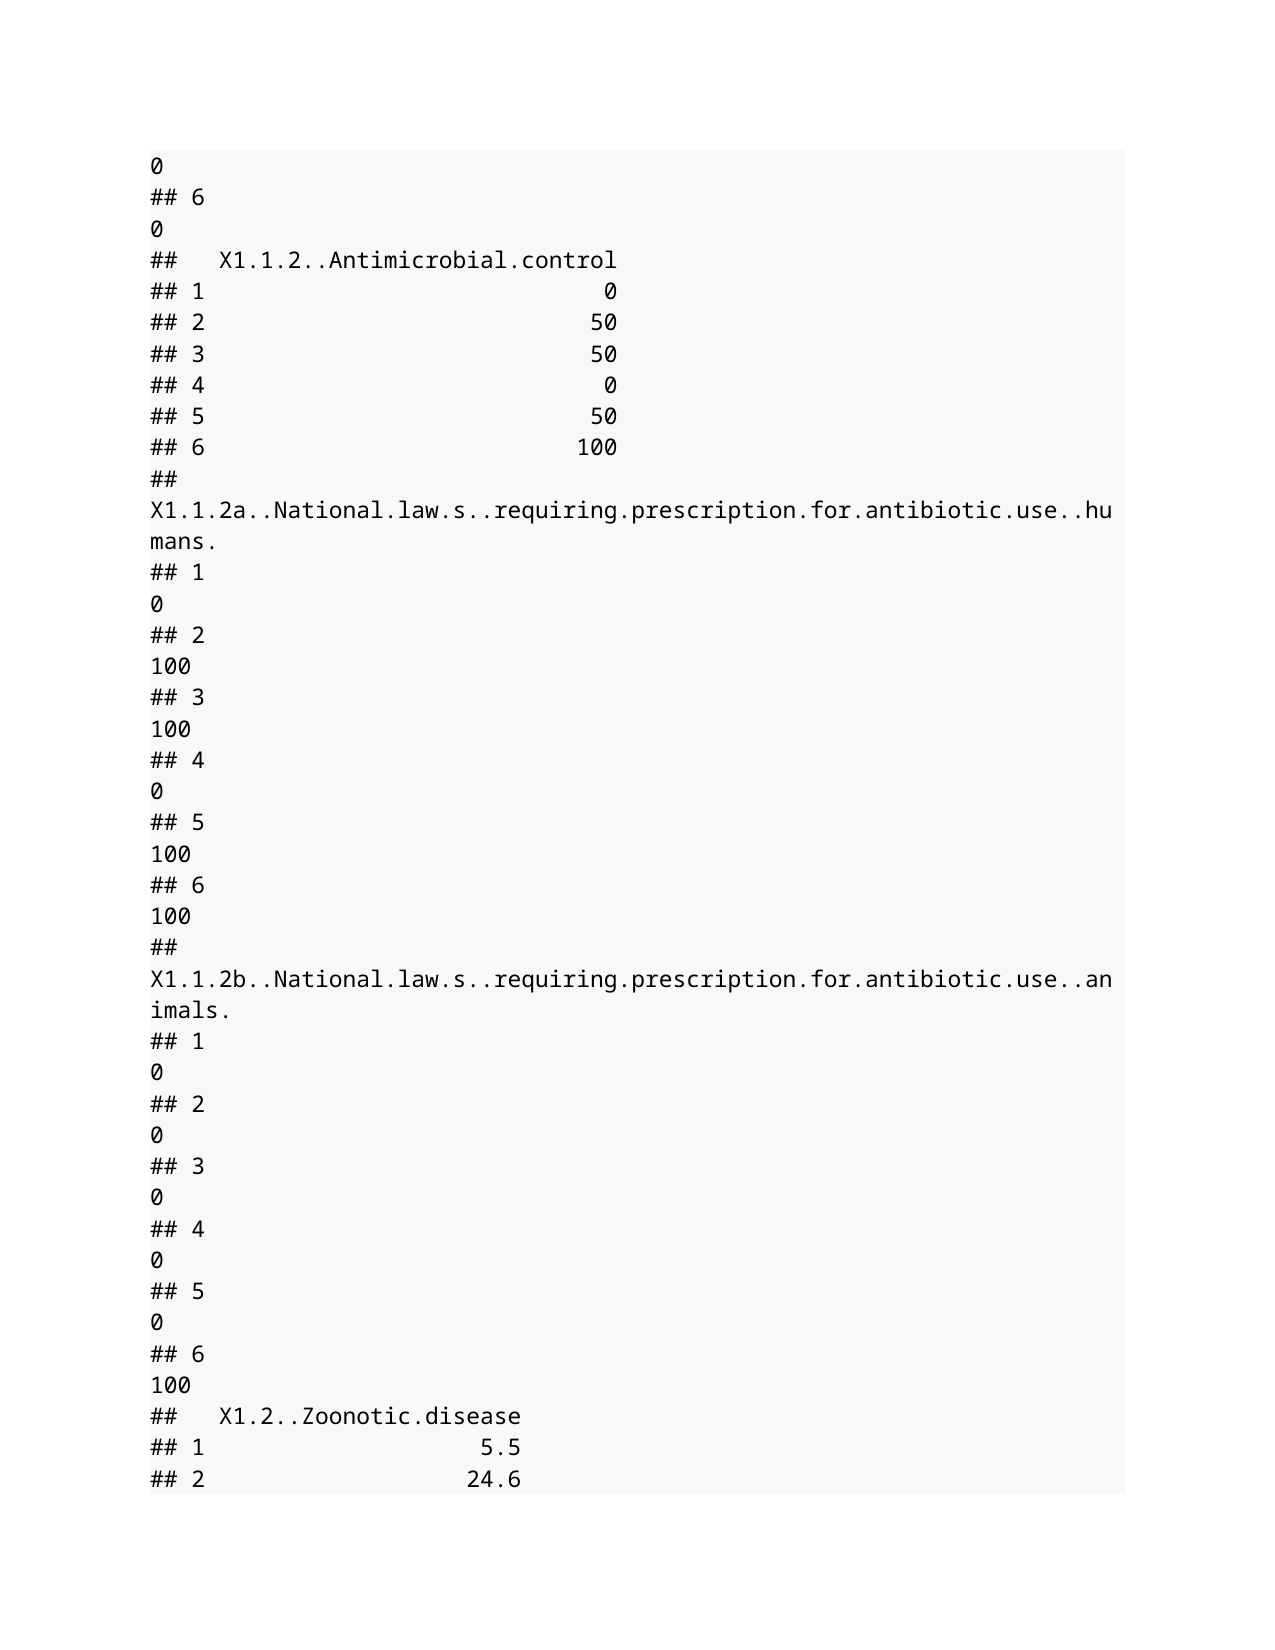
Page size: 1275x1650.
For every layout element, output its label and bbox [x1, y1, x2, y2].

text [150, 150, 1125, 1494]
